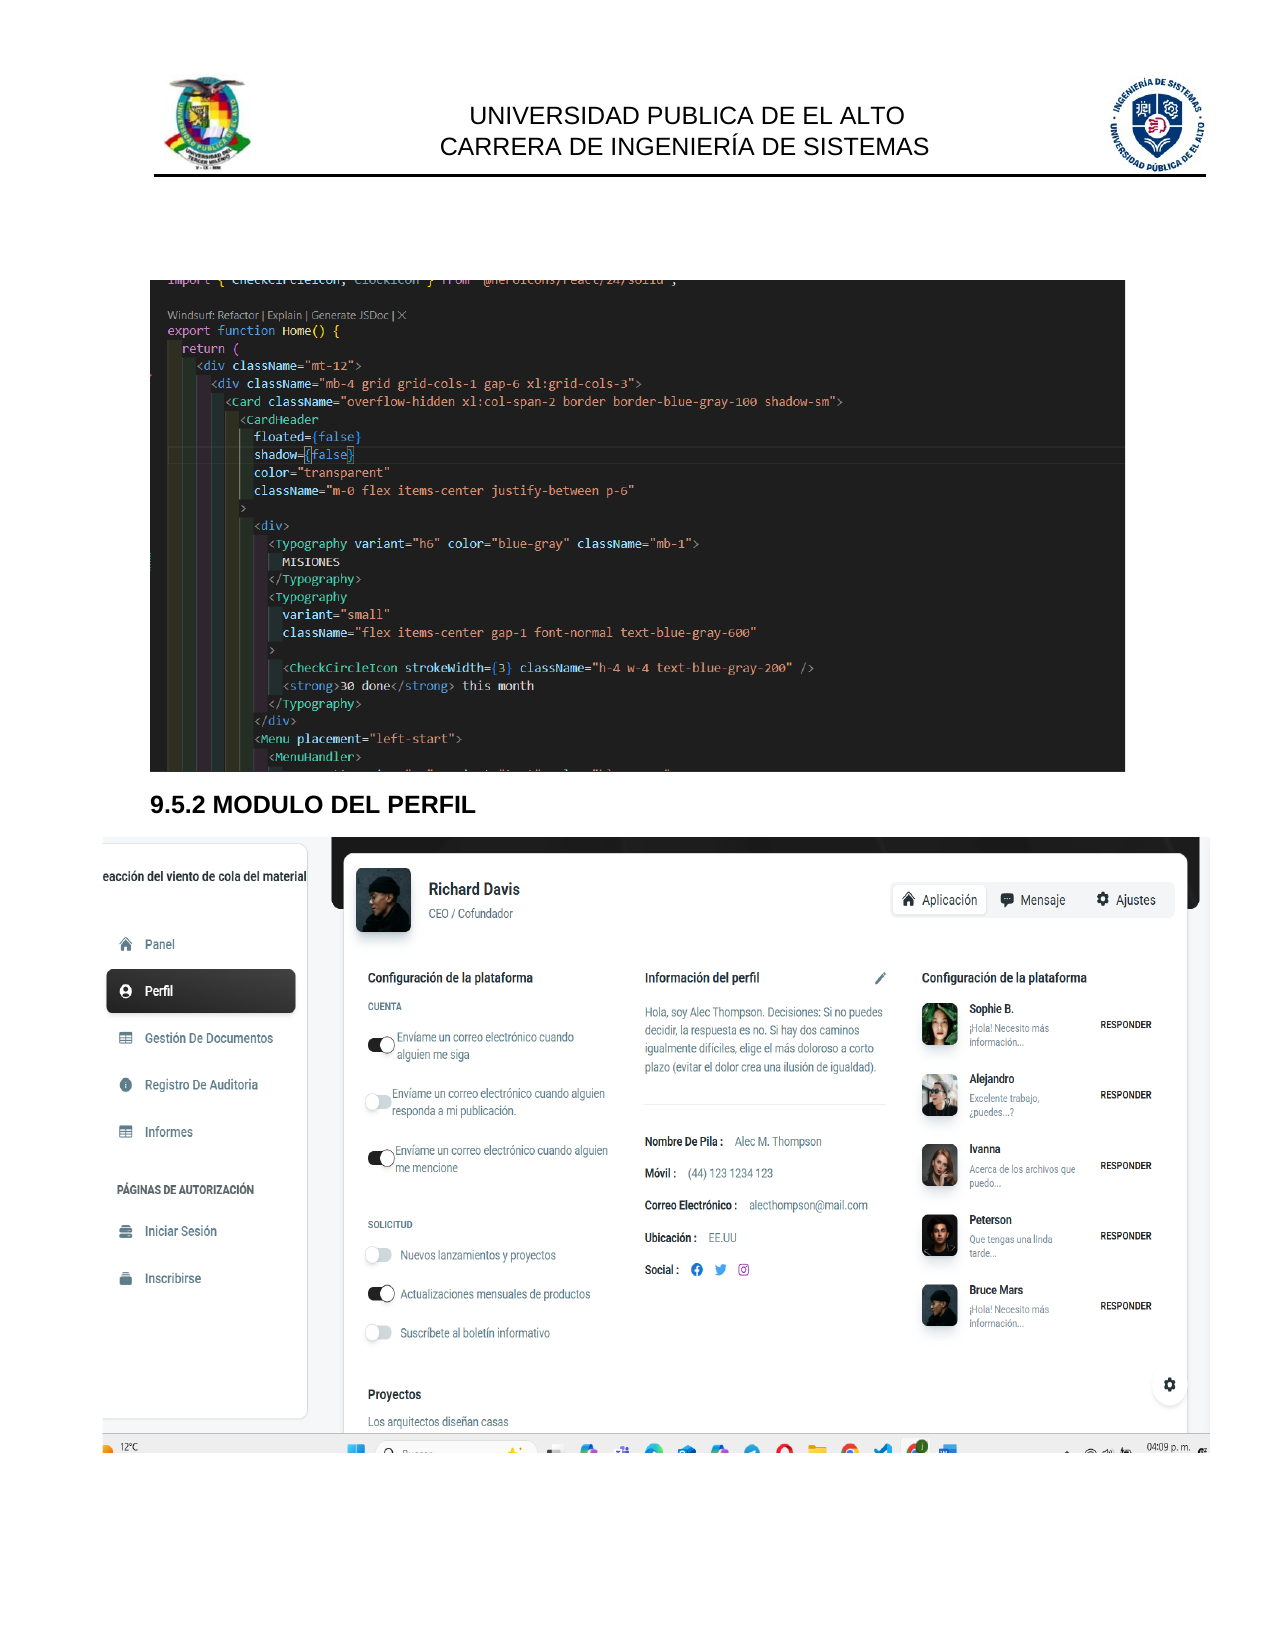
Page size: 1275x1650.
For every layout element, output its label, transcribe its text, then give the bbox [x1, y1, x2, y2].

picture [102, 837, 1211, 1453]
text 9.5.2 MODULO DEL PERFIL [150, 790, 1125, 819]
picture [1104, 76, 1211, 173]
picture [150, 280, 1125, 772]
picture [164, 74, 252, 173]
